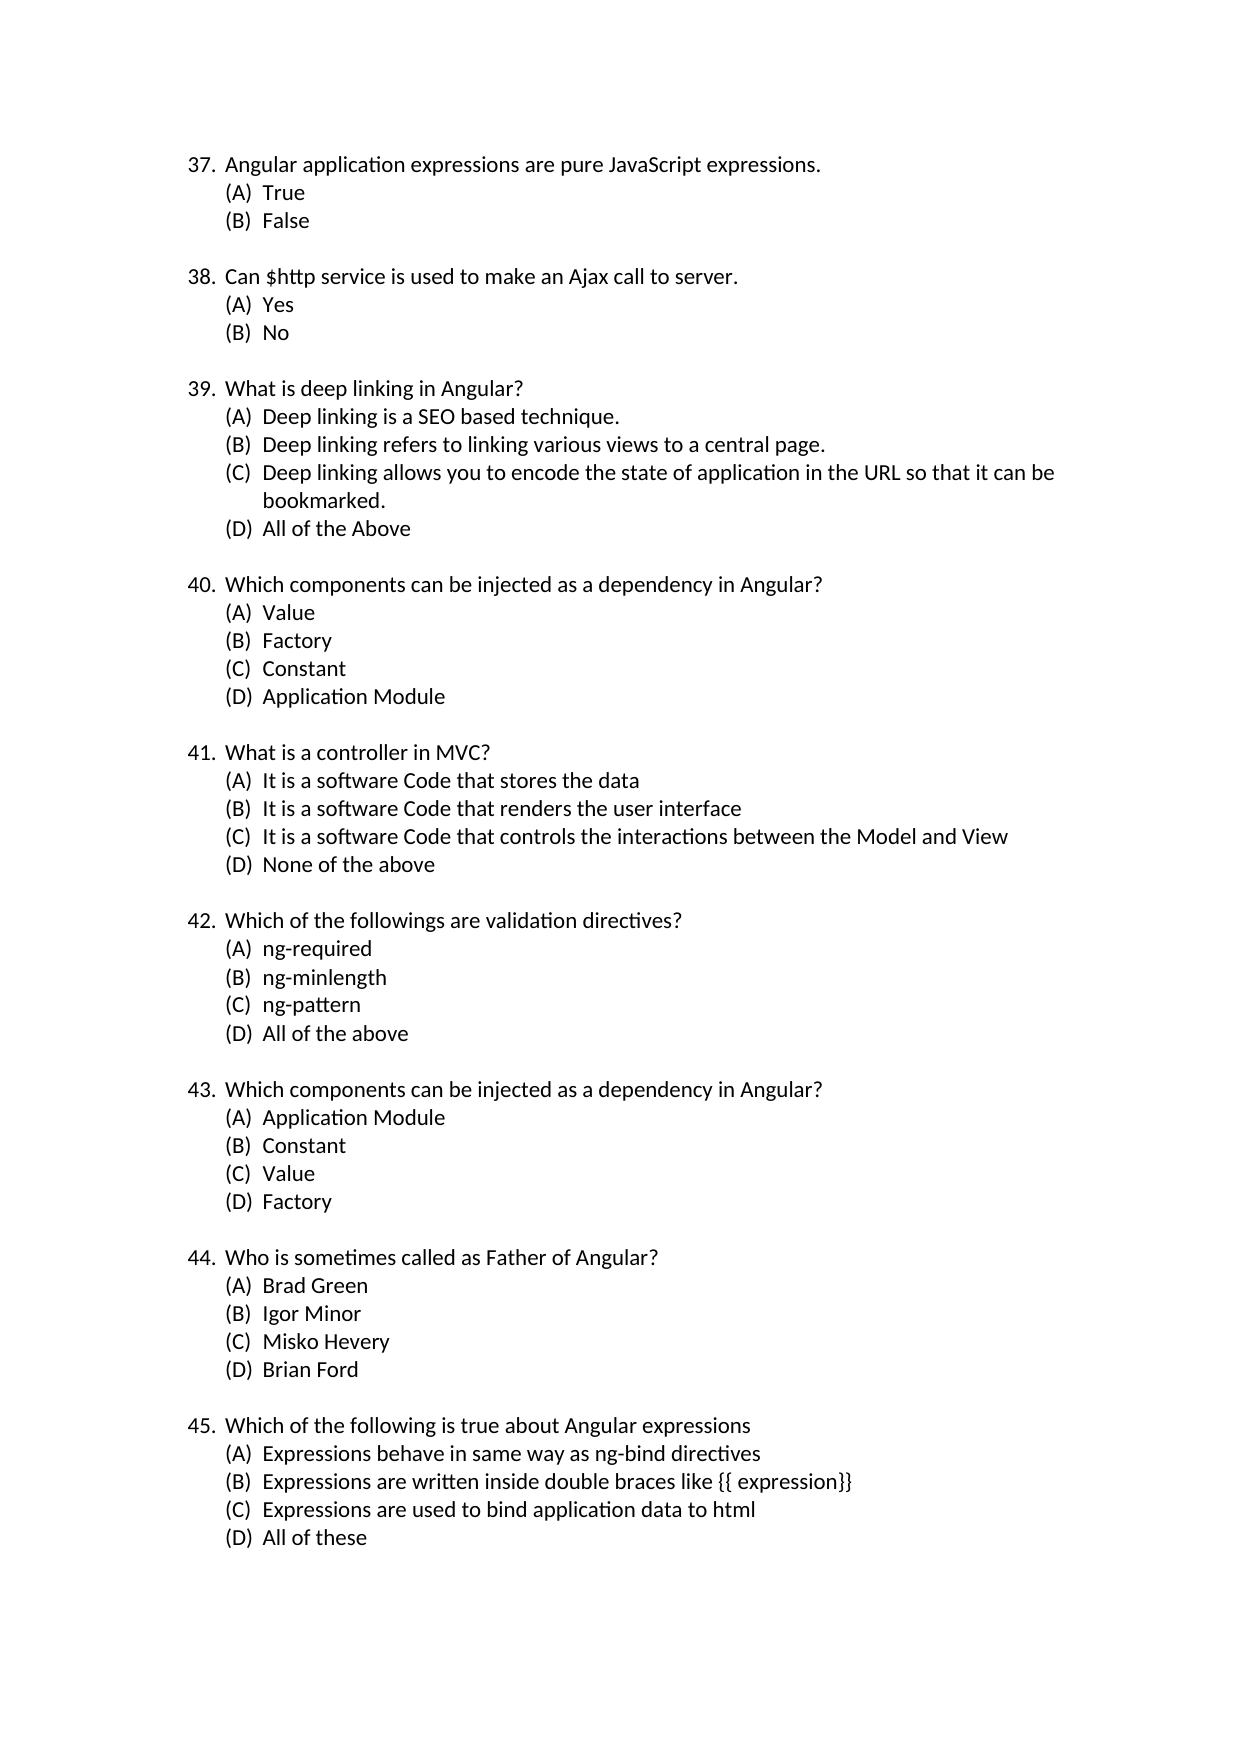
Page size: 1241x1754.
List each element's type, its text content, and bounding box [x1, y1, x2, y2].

list Which of the followings are validation directives? [187, 907, 1090, 934]
list Misko Hevery [225, 1327, 1090, 1355]
list Factory [225, 1187, 1090, 1215]
list Angular application expressions are pure JavaScript expressions. [187, 150, 1090, 178]
list Deep linking allows you to encode the state of application in the URL so that it can be bookmarked. [225, 458, 1090, 514]
list Which components can be injected as a dependency in Angular? [187, 570, 1090, 598]
list Expressions are used to bind application data to html [225, 1495, 1090, 1523]
list Deep linking refers to linking various views to a central page. [225, 430, 1090, 458]
list ng-required [225, 934, 1090, 963]
list All of these [225, 1523, 1090, 1551]
list Who is sometimes called as Father of Angular? [187, 1243, 1090, 1271]
list ng-pattern [225, 991, 1090, 1019]
list Igor Minor [225, 1299, 1090, 1327]
list ng-minlength [225, 963, 1090, 991]
list Value [225, 598, 1090, 626]
list Application Module [225, 1103, 1090, 1131]
list Constant [225, 654, 1090, 682]
list It is a software Code that renders the user interface [225, 794, 1090, 822]
list No [225, 318, 1090, 346]
list Value [225, 1159, 1090, 1187]
list Brian Ford [225, 1355, 1090, 1383]
list Constant [225, 1131, 1090, 1159]
list Deep linking is a SEO based technique. [225, 402, 1090, 430]
list Expressions are written inside double braces like {{ expression}} [225, 1467, 1090, 1495]
list None of the above [225, 851, 1090, 878]
list All of the Above [225, 514, 1090, 542]
list It is a software Code that stores the data [225, 766, 1090, 794]
list It is a software Code that controls the interactions between the Model and View [225, 822, 1090, 851]
list Application Module [225, 682, 1090, 710]
list Can $http service is used to make an Ajax call to server. [187, 262, 1090, 290]
list All of the above [225, 1019, 1090, 1047]
list What is a controller in MVC? [187, 738, 1090, 766]
list Brad Green [225, 1271, 1090, 1299]
list False [225, 206, 1090, 234]
list Which components can be injected as a dependency in Angular? [187, 1075, 1090, 1103]
list Which of the following is true about Angular expressions [187, 1411, 1090, 1439]
list Expressions behave in same way as ng-bind directives [225, 1439, 1090, 1467]
list Yes [225, 290, 1090, 318]
list True [225, 178, 1090, 206]
list What is deep linking in Angular? [187, 374, 1090, 402]
list Factory [225, 626, 1090, 654]
